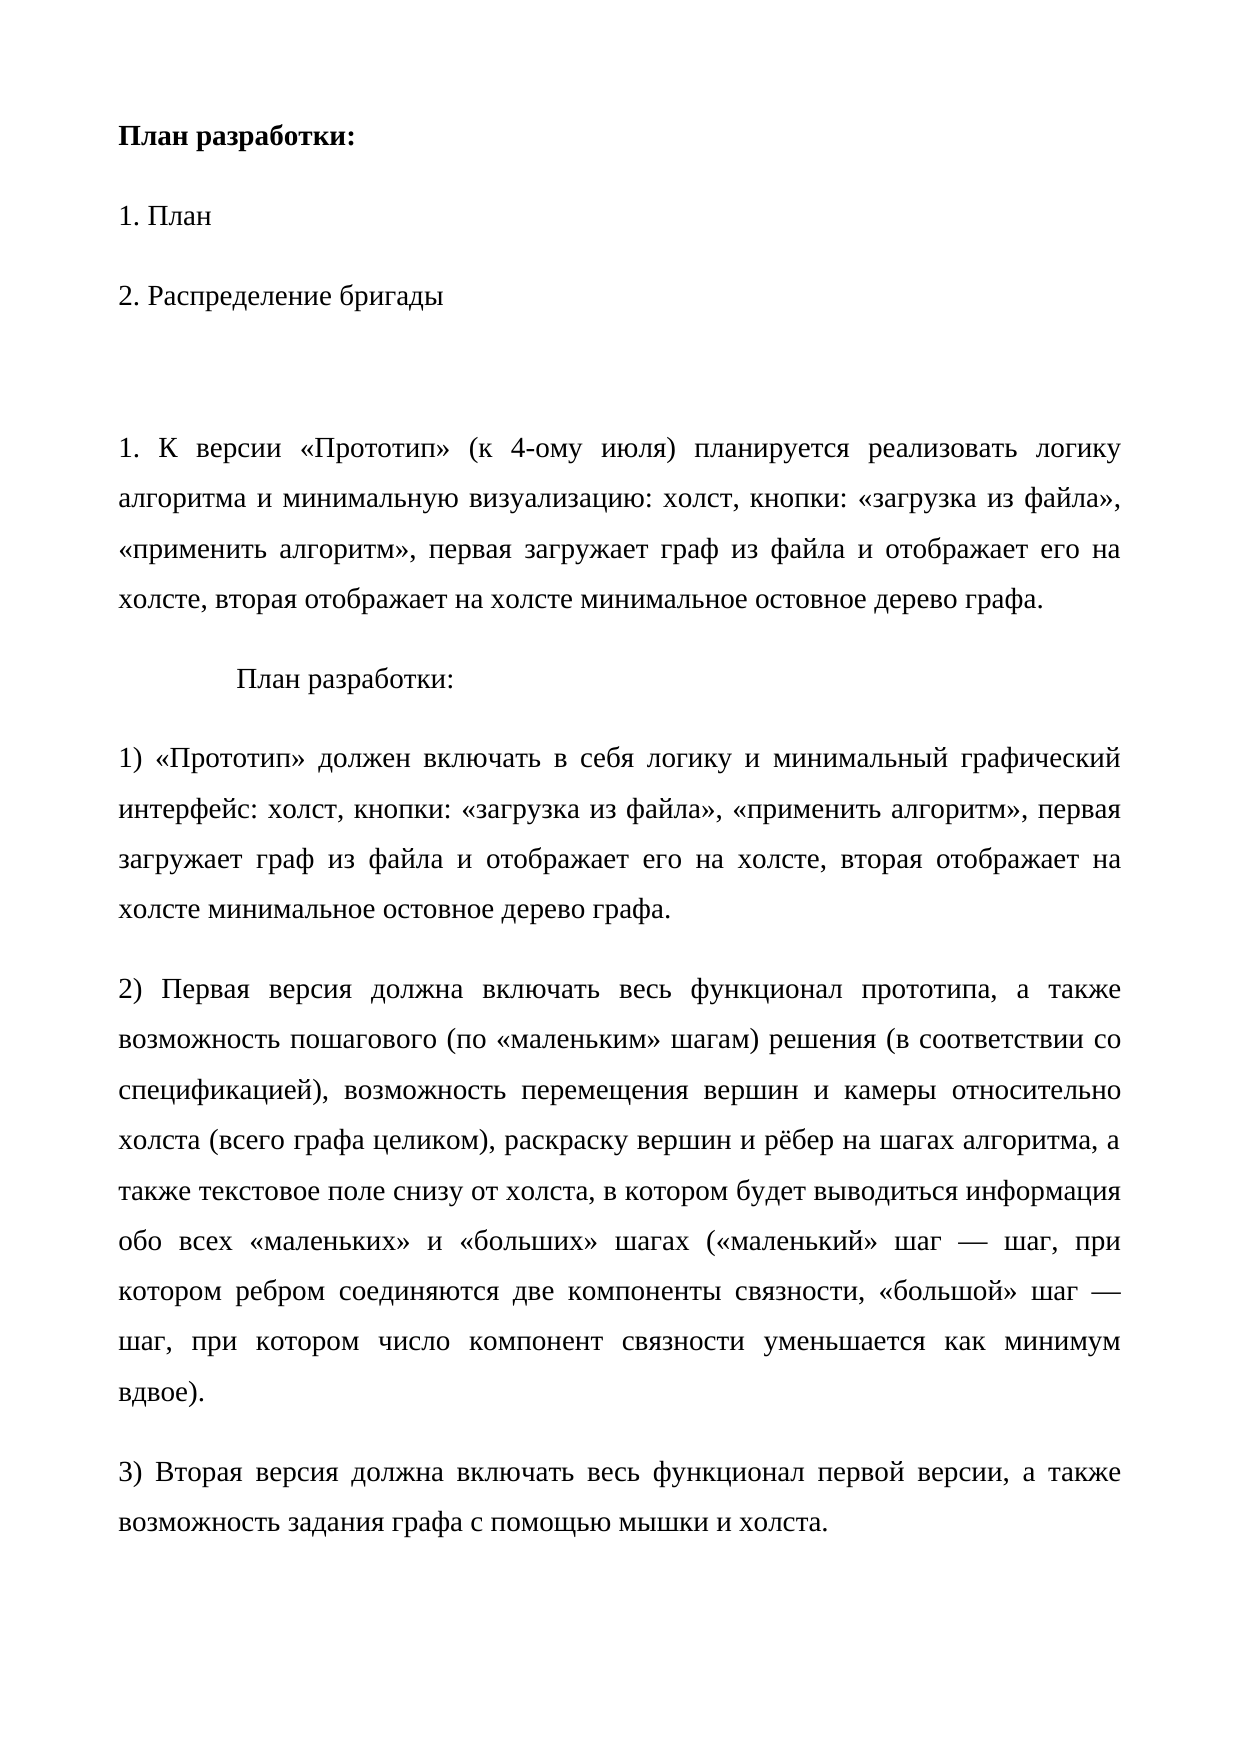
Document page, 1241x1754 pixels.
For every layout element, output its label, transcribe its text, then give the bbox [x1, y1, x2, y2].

text 1) «Прототип» должен включать в себя логику и минимальный графический интерфейс: холст, кнопки: «загрузка из файла», «применить алгоритм», первая загружает граф из файла и отображает его на холсте, вторая отображает на холсте минимальное остовное дерево графа. [118, 741, 1122, 925]
text 3) Вторая версия должна включать весь функционал первой версии, а также возможность задания графа с помощью мышки и холста. [118, 1454, 1122, 1537]
text 2) Первая версия должна включать весь функционал прототипа, а также возможность пошагового (по «маленьким» шагам) решения (в соответствии со спецификацией), возможность перемещения вершин и камеры относительно холста (всего графа целиком), раскраску вершин и рёбер на шагах алгоритма, а также текстовое поле снизу от холста, в котором будет выводиться информация обо всех «маленьких» и «больших» шагах («маленький» шаг — шаг, при котором ребром соединяются две компоненты связности, «большой» шаг — шаг, при котором число компонент связности уменьшается как минимум вдвое). [118, 971, 1122, 1407]
text 2. Распределение бригады [118, 278, 1122, 311]
text План разработки: [118, 661, 1122, 694]
text 1. К версии «Прототип» (к 4-ому июля) планируется реализовать логику алгоритма и минимальную визуализацию: холст, кнопки: «загрузка из файла», «применить алгоритм», первая загружает граф из файла и отображает его на холсте, вторая отображает на холсте минимальное остовное дерево графа. [118, 430, 1122, 614]
text 1. План [118, 198, 1122, 231]
text План разработки: [118, 118, 1122, 152]
